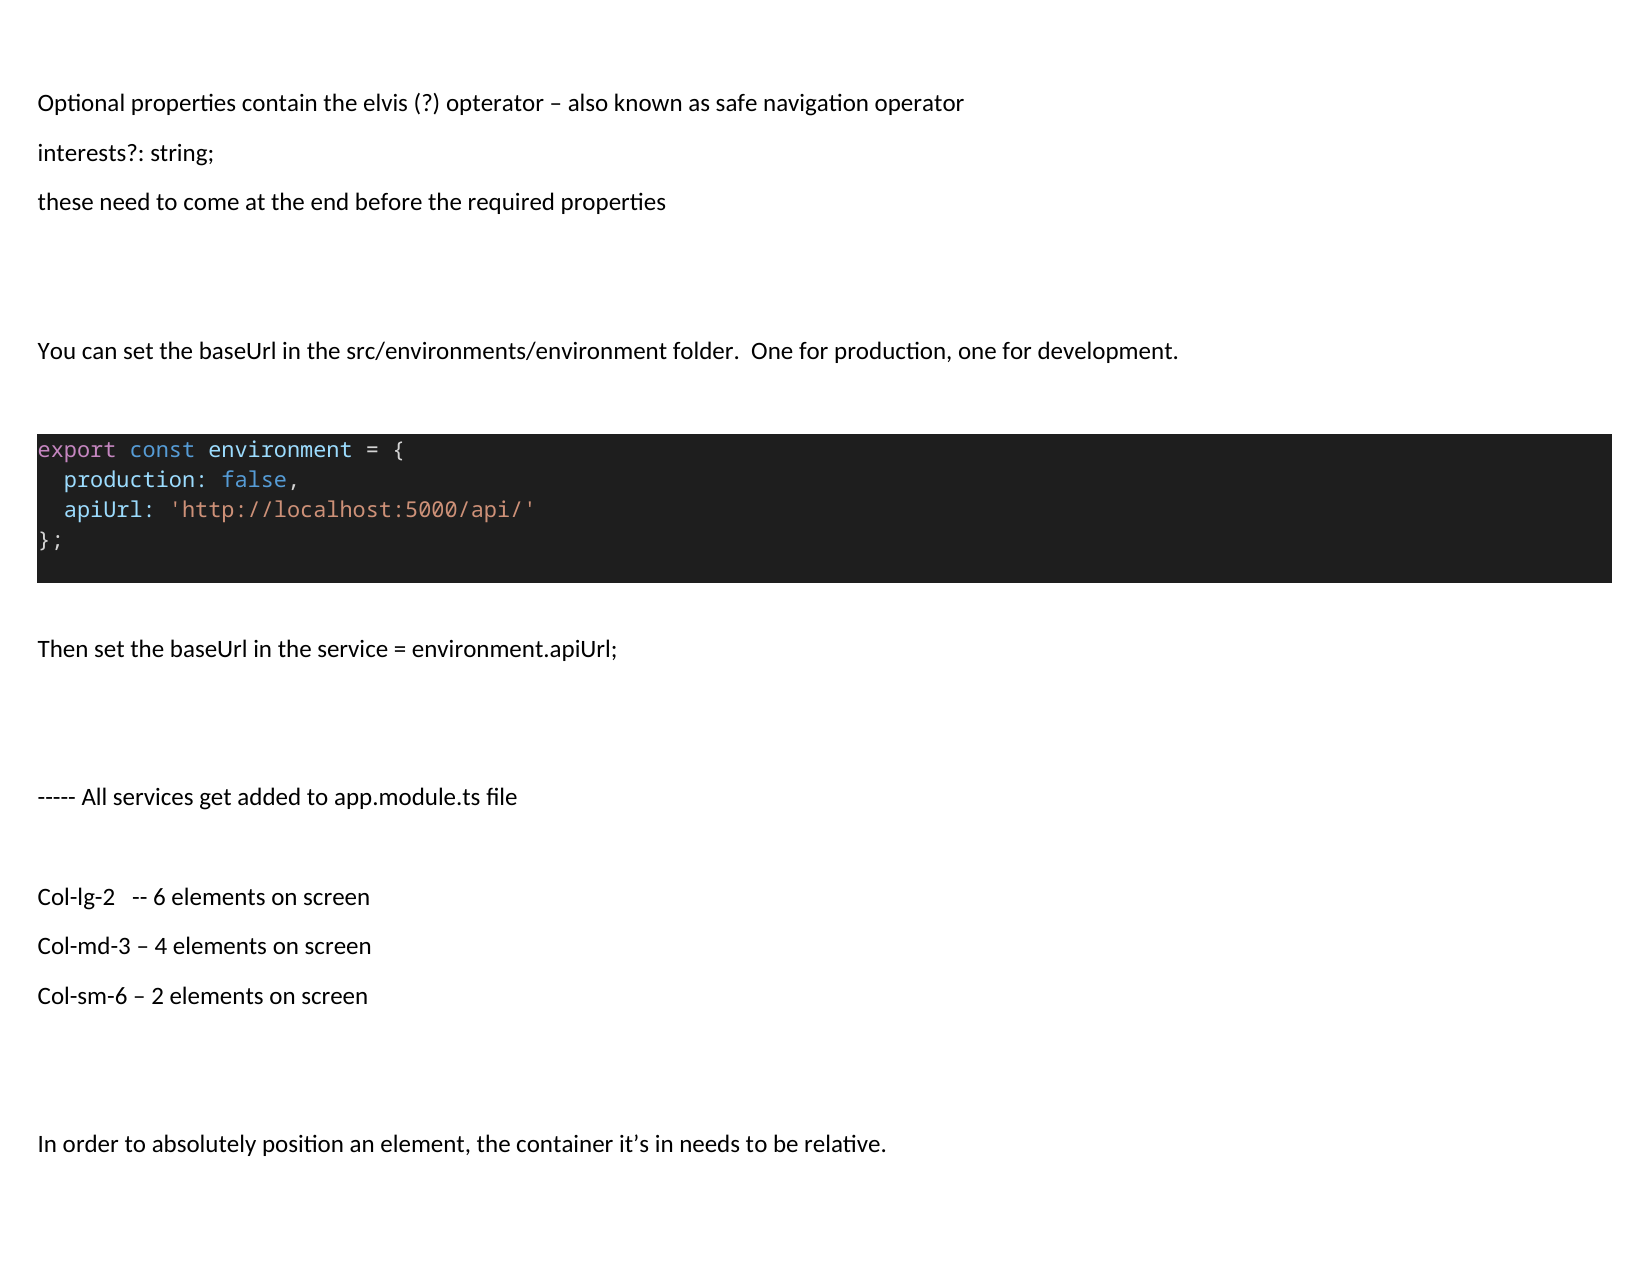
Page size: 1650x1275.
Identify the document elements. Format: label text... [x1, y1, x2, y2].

text Col-sm-6 – 2 elements on screen [37, 980, 1612, 1010]
text You can set the baseUrl in the src/environments/environment folder. One for production, one for development. [37, 335, 1612, 366]
text In order to absolutely position an element, the container it’s in needs to be relative. [37, 1128, 1612, 1159]
text production: false, [37, 464, 1612, 494]
text Col-md-3 – 4 elements on screen [37, 930, 1612, 961]
text Optional properties contain the elvis (?) opterator – also known as safe navigation operator [37, 87, 1612, 118]
text }; [37, 523, 1612, 553]
text interests?: string; [37, 137, 1612, 167]
text export const environment = { [37, 434, 1612, 464]
text Then set the baseUrl in the service = environment.apiUrl; [37, 633, 1612, 663]
text apiUrl: 'http://localhost:5000/api/' [37, 494, 1612, 523]
text Col-lg-2 -- 6 elements on screen [37, 881, 1612, 911]
text these need to come at the end before the required properties [37, 186, 1612, 217]
text ----- All services get added to app.module.ts file [37, 781, 1612, 812]
